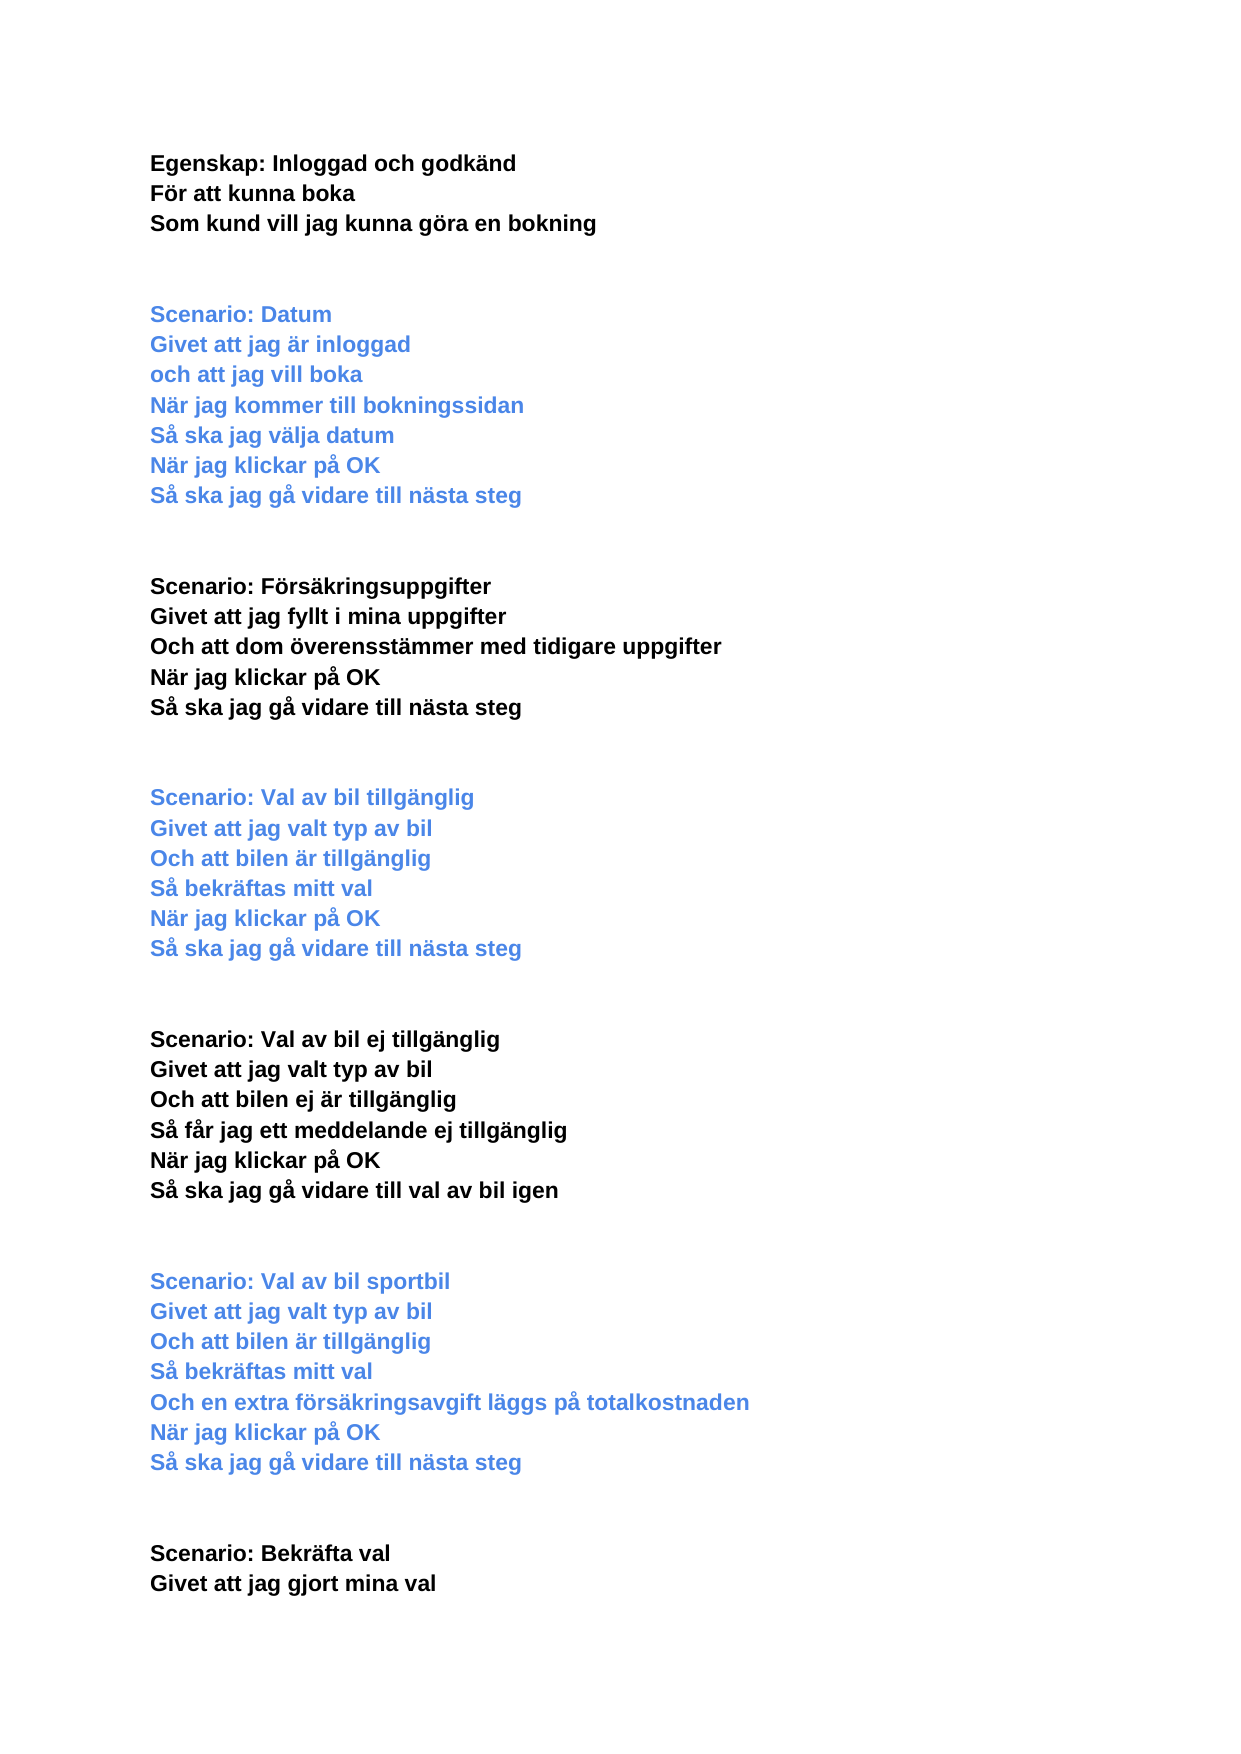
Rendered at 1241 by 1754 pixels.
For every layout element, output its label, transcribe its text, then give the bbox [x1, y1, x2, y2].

text Så ska jag gå vidare till nästa steg [150, 482, 1090, 509]
text Så får jag ett meddelande ej tillgänglig [150, 1117, 1090, 1143]
text Scenario: Val av bil sportbil [150, 1268, 1090, 1294]
text Och att bilen är tillgänglig [150, 845, 1090, 871]
text Så bekräftas mitt val [150, 1358, 1090, 1385]
text Scenario: Försäkringsuppgifter [150, 573, 1090, 599]
text Givet att jag valt typ av bil [150, 1056, 1090, 1083]
text Givet att jag fyllt i mina uppgifter [150, 603, 1090, 629]
text Scenario: Val av bil ej tillgänglig [150, 1026, 1090, 1052]
text När jag klickar på OK [150, 1419, 1090, 1445]
text Scenario: Val av bil tillgänglig [150, 784, 1090, 811]
text Så ska jag gå vidare till nästa steg [150, 1449, 1090, 1475]
text Givet att jag valt typ av bil [150, 814, 1090, 841]
text Så bekräftas mitt val [150, 875, 1090, 901]
text Och att bilen är tillgänglig [150, 1328, 1090, 1354]
text Så ska jag gå vidare till val av bil igen [150, 1177, 1090, 1203]
text Egenskap: Inloggad och godkänd [150, 150, 1090, 176]
text Som kund vill jag kunna göra en bokning [150, 210, 1090, 237]
text Givet att jag gjort mina val [150, 1570, 1090, 1596]
text När jag klickar på OK [150, 905, 1090, 932]
text För att kunna boka [150, 180, 1090, 207]
text Scenario: Bekräfta val [150, 1539, 1090, 1566]
text Så ska jag gå vidare till nästa steg [150, 935, 1090, 962]
text Givet att jag är inloggad [150, 331, 1090, 358]
text Givet att jag valt typ av bil [150, 1298, 1090, 1324]
text Så ska jag gå vidare till nästa steg [150, 694, 1090, 720]
text När jag klickar på OK [150, 663, 1090, 690]
text Så ska jag välja datum [150, 422, 1090, 448]
text Scenario: Datum [150, 301, 1090, 327]
text När jag klickar på OK [150, 452, 1090, 478]
text När jag kommer till bokningssidan [150, 392, 1090, 418]
text Och att bilen ej är tillgänglig [150, 1086, 1090, 1113]
text och att jag vill boka [150, 361, 1090, 388]
text Och att dom överensstämmer med tidigare uppgifter [150, 633, 1090, 660]
text När jag klickar på OK [150, 1147, 1090, 1173]
text Och en extra försäkringsavgift läggs på totalkostnaden [150, 1388, 1090, 1415]
